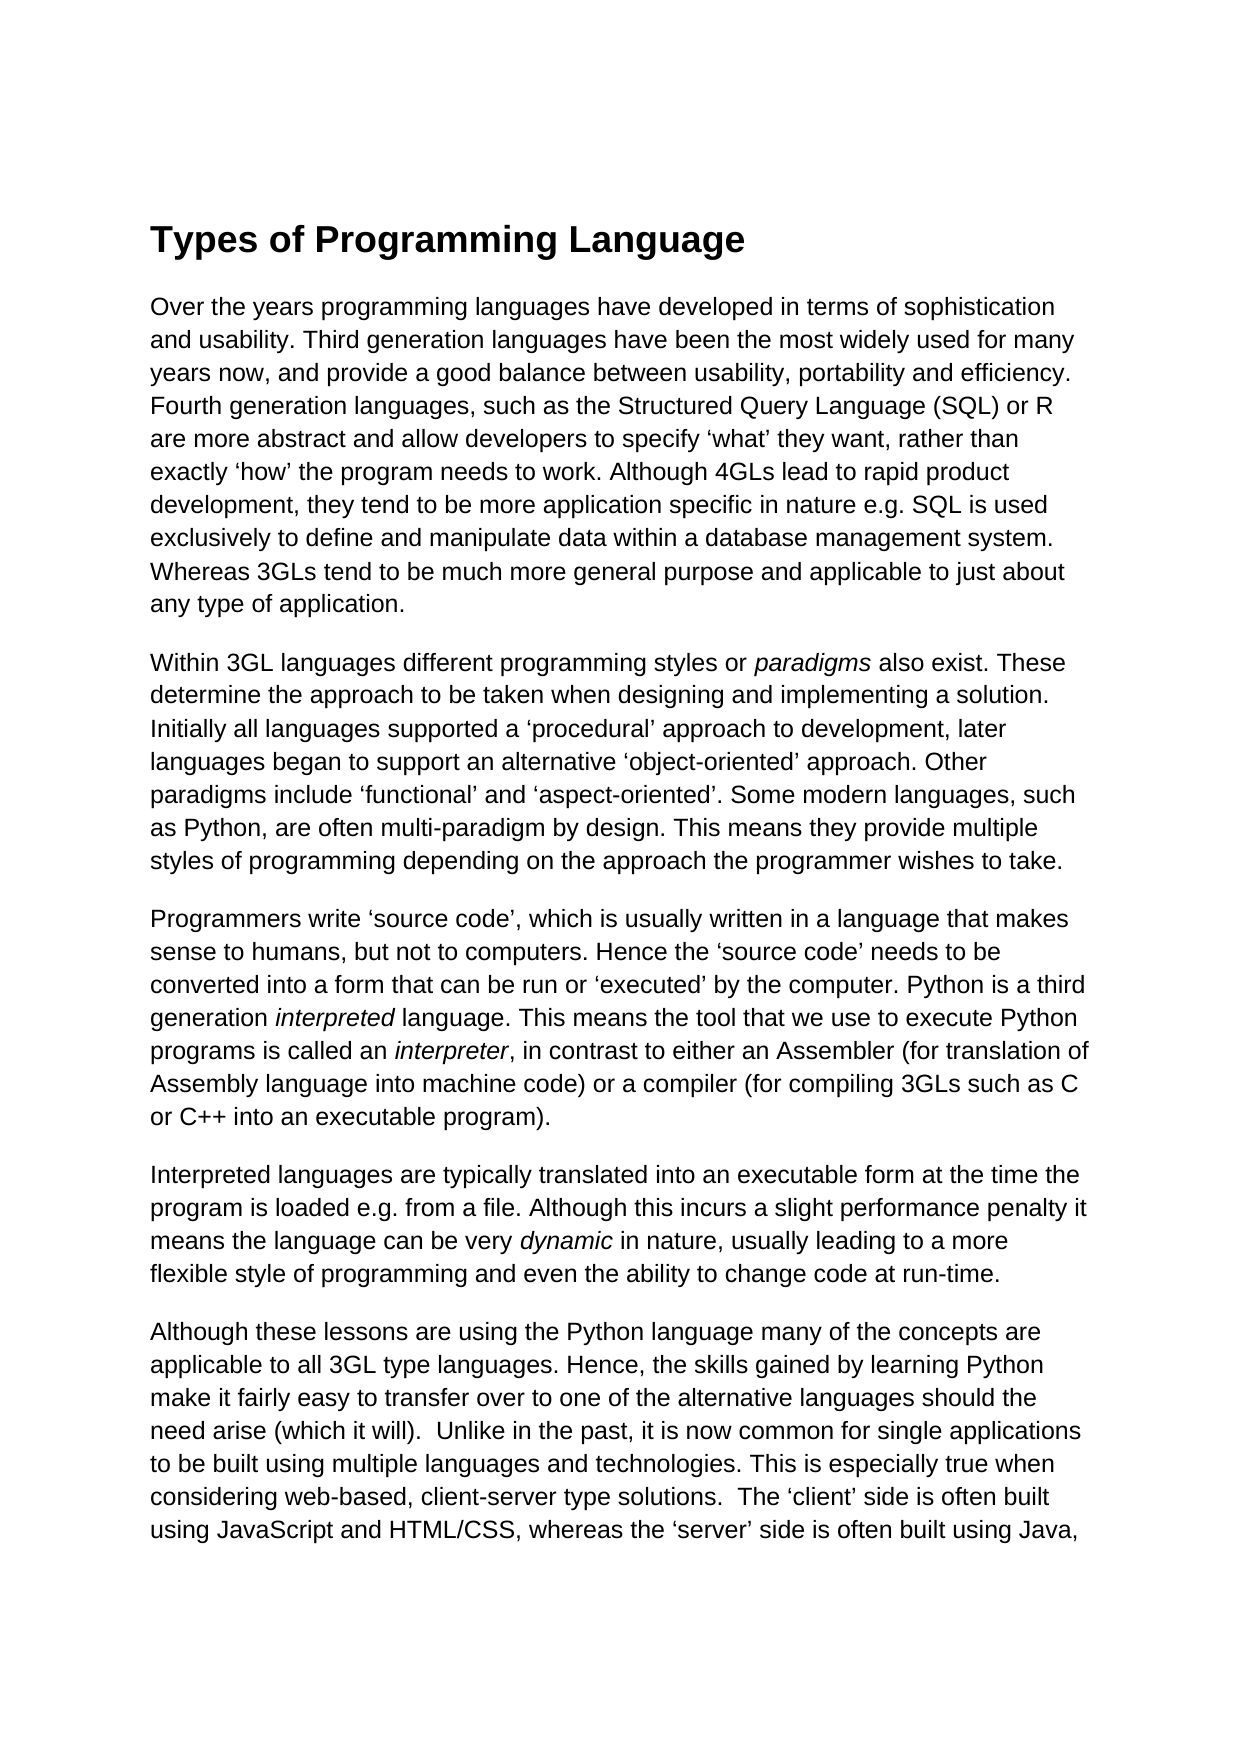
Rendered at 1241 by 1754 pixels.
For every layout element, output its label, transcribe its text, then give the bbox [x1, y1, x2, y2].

text Within 3GL languages different programming styles or paradigms also exist. These determine the approach to be taken when designing and implementing a solution. Initially all languages supported a ‘procedural’ approach to development, later languages began to support an alternative ‘object-oriented’ approach. Other paradigms include ‘functional’ and ‘aspect-oriented’. Some modern languages, such as Python, are often multi-paradigm by design. This means they provide multiple styles of programming depending on the approach the programmer wishes to take. [150, 647, 1090, 874]
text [150, 1317, 1090, 1544]
text Over the years programming languages have developed in terms of sophistication and usability. Third generation languages have been the most widely used for many years now, and provide a good balance between usability, portability and efficiency. Fourth generation languages, such as the Structured Query Language (SQL) or R are more abstract and allow developers to specify ‘what’ they want, rather than exactly ‘how’ the program needs to work. Although 4GLs lead to rapid product development, they tend to be more application specific in nature e.g. SQL is used exclusively to define and manipulate data within a database management system. Whereas 3GLs tend to be much more general purpose and applicable to just about any type of application. [150, 292, 1090, 618]
text Interpreted languages are typically translated into an executable form at the time the program is loaded e.g. from a file. Although this incurs a slight performance penalty it means the language can be very dynamic in nature, usually leading to a more flexible style of programming and even the ability to change code at run-time. [150, 1160, 1090, 1288]
subtitle Types of Programming Language [150, 218, 1090, 261]
text Programmers write ‘source code’, which is usually written in a language that makes sense to humans, but not to computers. Hence the ‘source code’ needs to be converted into a form that can be run or ‘executed’ by the computer. Python is a third generation interpreted language. This means the tool that we use to execute Python programs is called an interpreter, in contrast to either an Assembler (for translation of Assembly language into machine code) or a compiler (for compiling 3GLs such as C or C++ into an executable program). [150, 904, 1090, 1131]
